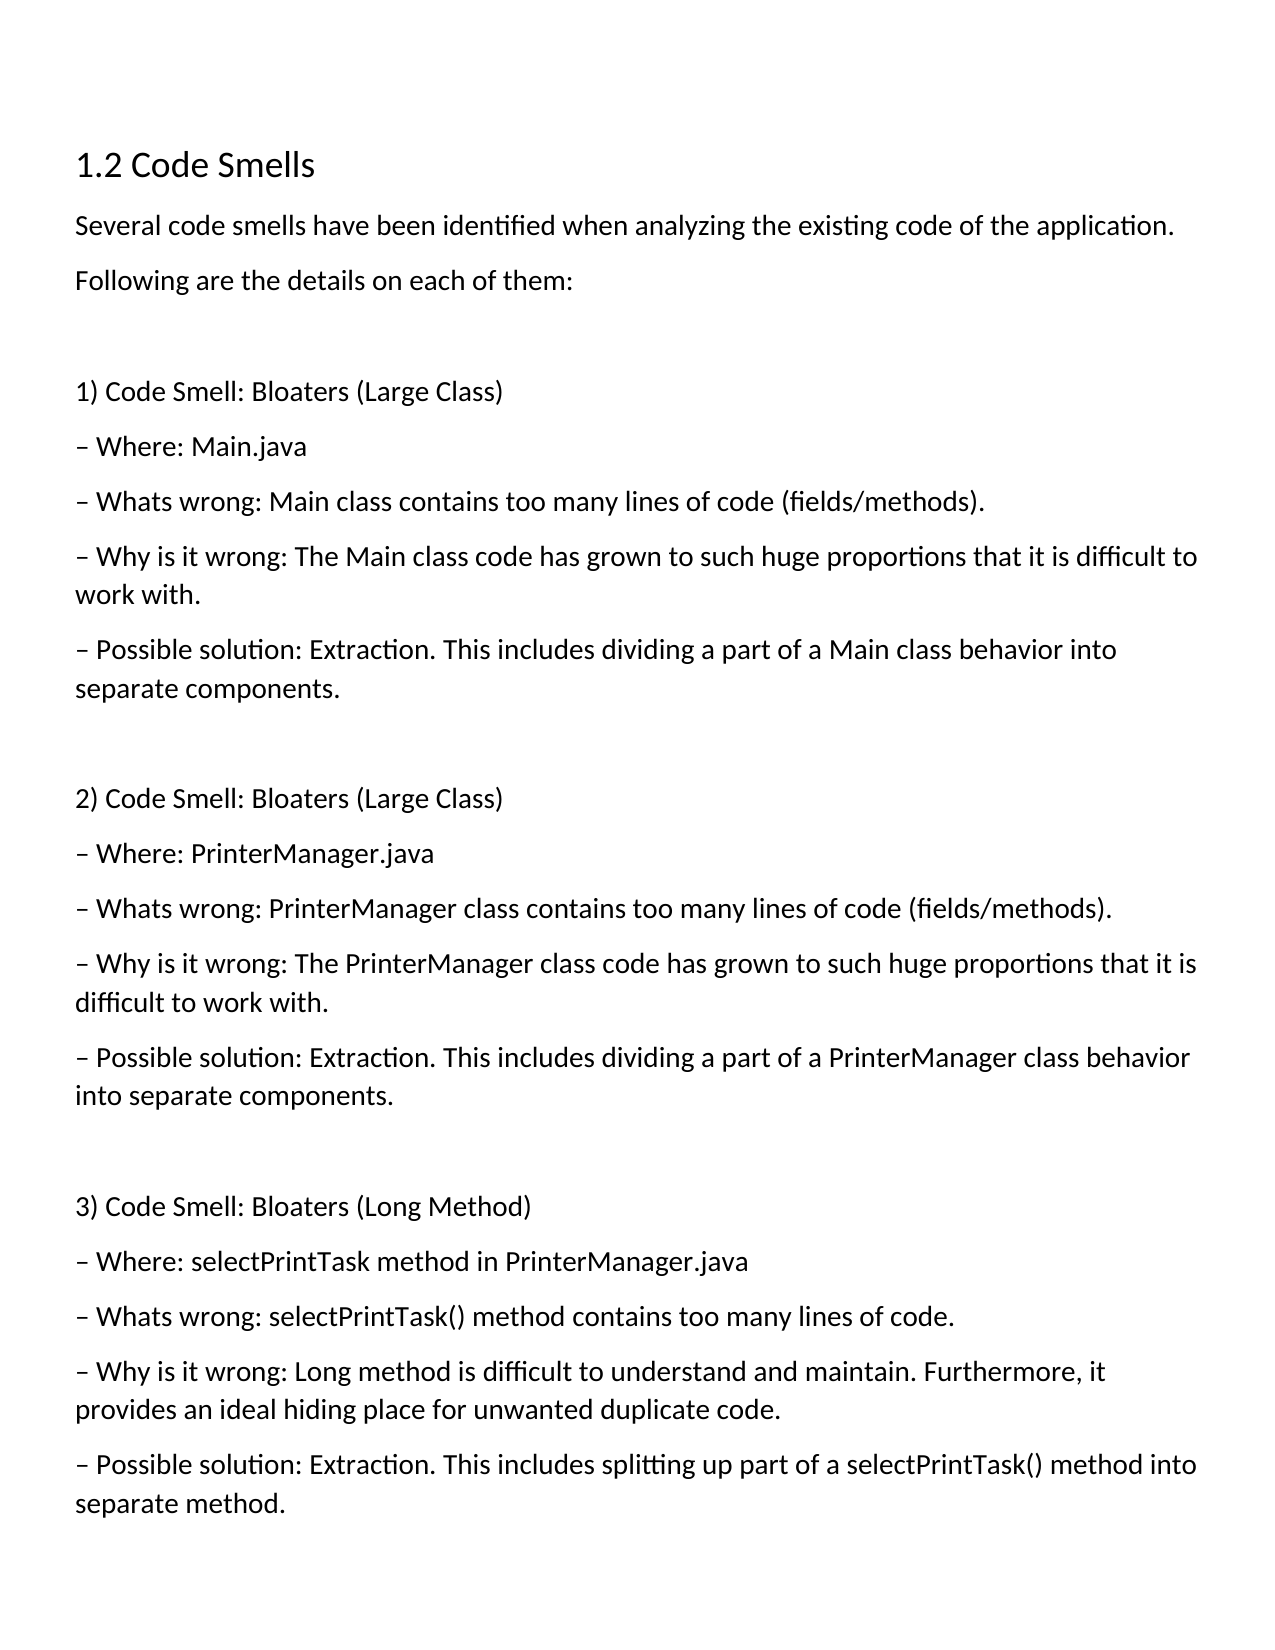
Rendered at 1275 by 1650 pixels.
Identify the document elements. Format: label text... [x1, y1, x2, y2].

text – Whats wrong: Main class contains too many lines of code (fields/methods). [75, 483, 1200, 518]
text 1.2 Code Smells [75, 141, 1200, 187]
text 3) Code Smell: Bloaters (Long Method) [75, 1188, 1200, 1223]
text Following are the details on each of them: [75, 262, 1200, 298]
text – Where: Main.java [75, 428, 1200, 463]
text Several code smells have been identified when analyzing the existing code of the application. [75, 207, 1200, 243]
text – Possible solution: Extraction. This includes splitting up part of a selectPrintTask() method into separate method. [75, 1446, 1200, 1521]
text – Possible solution: Extraction. This includes dividing a part of a Main class behavior into separate components. [75, 631, 1200, 706]
text – Where: PrinterManager.java [75, 835, 1200, 871]
text – Whats wrong: selectPrintTask() method contains too many lines of code. [75, 1298, 1200, 1333]
text 1) Code Smell: Bloaters (Large Class) [75, 373, 1200, 408]
text – Possible solution: Extraction. This includes dividing a part of a PrinterManager class behavior into separate components. [75, 1039, 1200, 1113]
text – Why is it wrong: The Main class code has grown to such huge proportions that it is difficult to work with. [75, 538, 1200, 612]
text 2) Code Smell: Bloaters (Large Class) [75, 780, 1200, 816]
text – Why is it wrong: The PrinterManager class code has grown to such huge proportions that it is difficult to work with. [75, 945, 1200, 1019]
text – Whats wrong: PrinterManager class contains too many lines of code (fields/methods). [75, 890, 1200, 926]
text – Where: selectPrintTask method in PrinterManager.java [75, 1243, 1200, 1278]
text – Why is it wrong: Long method is difficult to understand and maintain. Furthermore, it provides an ideal hiding place for unwanted duplicate code. [75, 1353, 1200, 1427]
